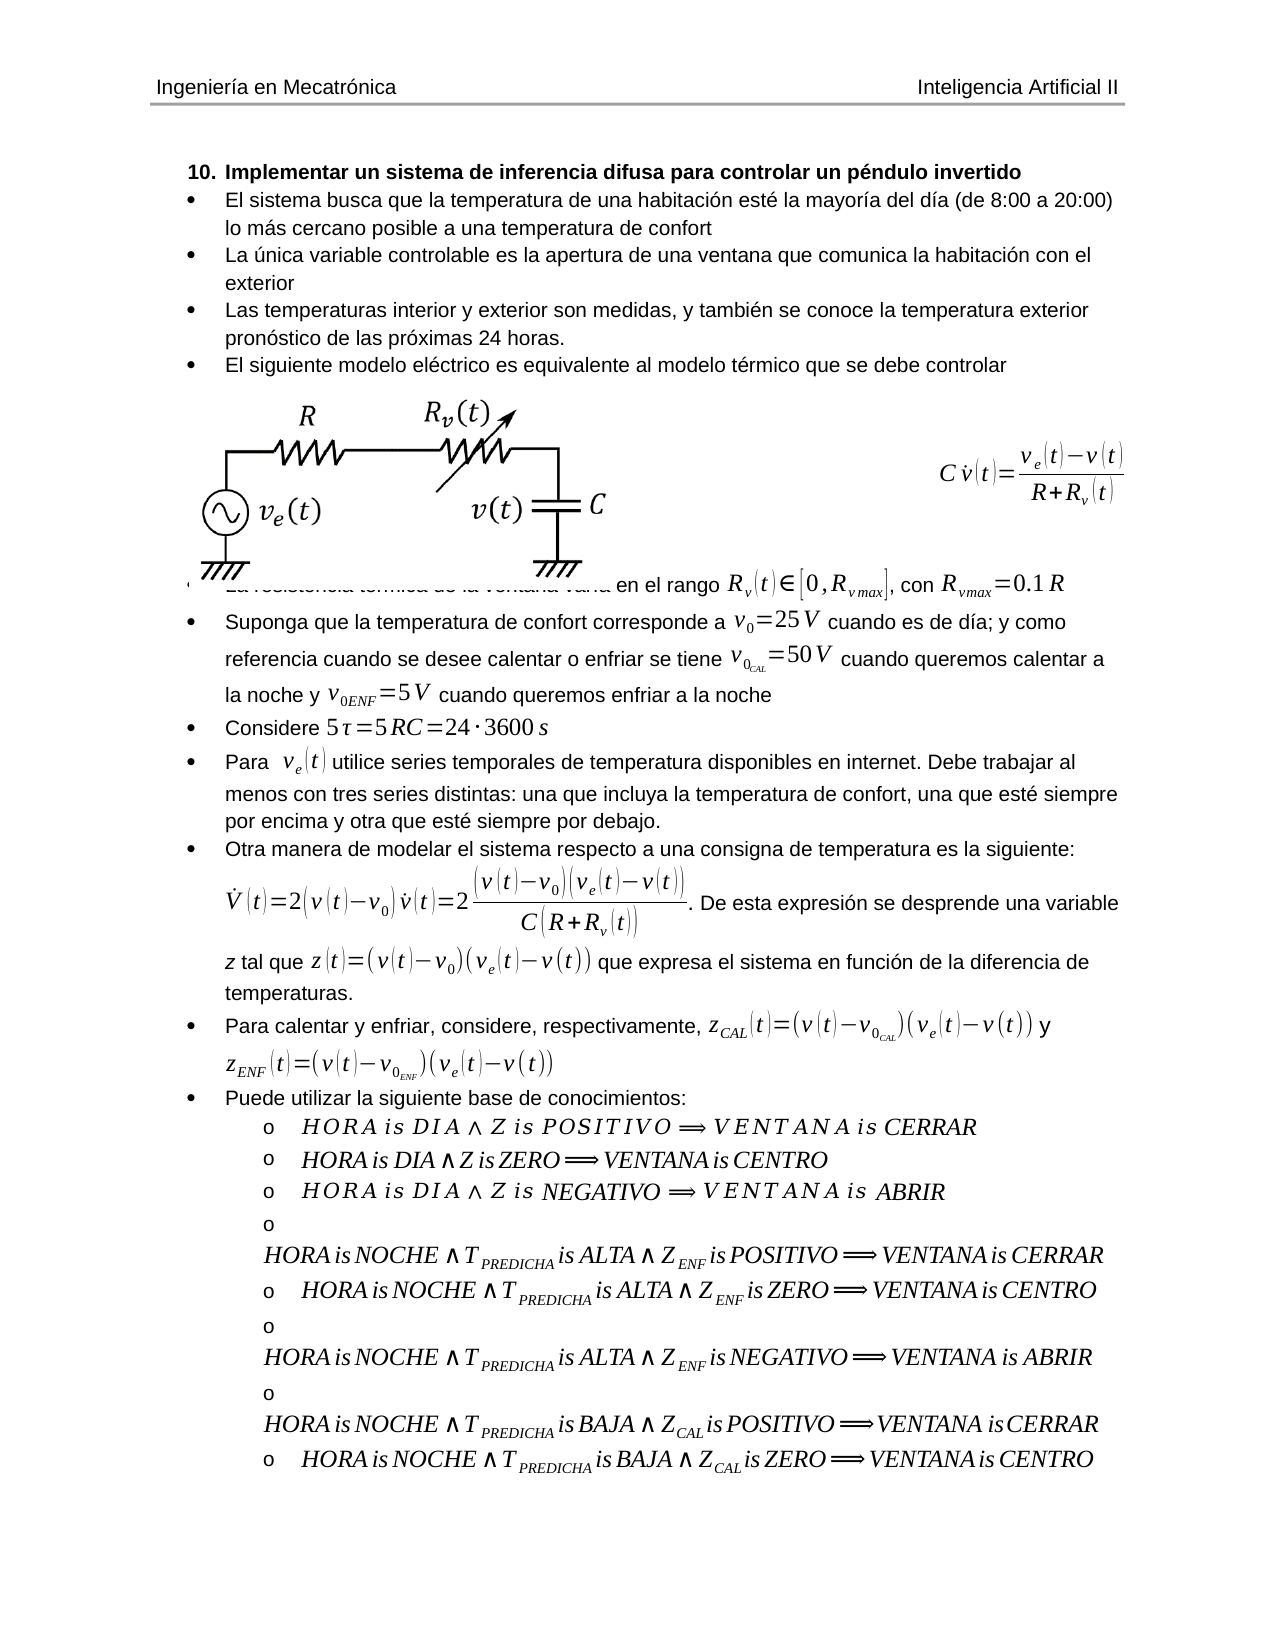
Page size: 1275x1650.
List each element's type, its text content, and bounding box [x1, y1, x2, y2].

list 𝐻𝑂𝑅𝐴 𝑖𝑠 𝐷𝐼𝐴 ∧ 𝑍 𝑖𝑠 𝑃𝑂𝑆𝐼𝑇𝐼𝑉𝑂 ⟹ 𝑉𝐸𝑁𝑇𝐴𝑁𝐴 𝑖𝑠 [262, 1114, 1125, 1141]
list La única variable controlable es la apertura de una ventana que comunica la habitación con el exterior [187, 243, 1125, 294]
list Puede utilizar la siguiente base de conocimientos: [187, 1086, 1125, 1110]
list Considere [187, 714, 1125, 741]
list Implementar un sistema de inferencia difusa para controlar un péndulo invertido [187, 160, 1125, 184]
list Para utilice series temporales de temperatura disponibles en internet. Debe trabajar al menos con tres series distintas: una que incluya la temperatura de confort, una que esté siempre por encima y otra que esté siempre por debajo. [187, 745, 1125, 833]
list El sistema busca que la temperatura de una habitación esté la mayoría del día (de 8:00 a 20:00) lo más cercano posible a una temperatura de confort [187, 188, 1125, 239]
list Suponga que la temperatura de confort corresponde a cuando es de día; y como referencia cuando se desee calentar o enfriar se tiene cuando queremos calentar a la noche y cuando queremos enfriar a la noche [187, 606, 1125, 710]
list Para calentar y enfriar, considere, respectivamente, y [187, 1008, 1125, 1082]
list 𝐻𝑂𝑅𝐴 𝑖𝑠 𝐷𝐼𝐴 ∧ 𝑍 𝑖𝑠 ⟹ 𝑉𝐸𝑁𝑇𝐴𝑁𝐴 𝑖𝑠 [262, 1178, 1125, 1206]
list Otra manera de modelar el sistema respecto a una consigna de temperatura es la siguiente: . De esta expresión se desprende una variable z tal que que expresa el sistema en función de la diferencia de temperaturas. [187, 836, 1125, 1005]
list Las temperaturas interior y exterior son medidas, y también se conoce la temperatura exterior pronóstico de las próximas 24 horas. [187, 298, 1125, 349]
list El siguiente modelo eléctrico es equivalente al modelo térmico que se debe controlar [187, 353, 1125, 377]
list La resistencia térmica de la ventana varía en el rango , con [187, 568, 1125, 602]
picture [189, 395, 613, 590]
